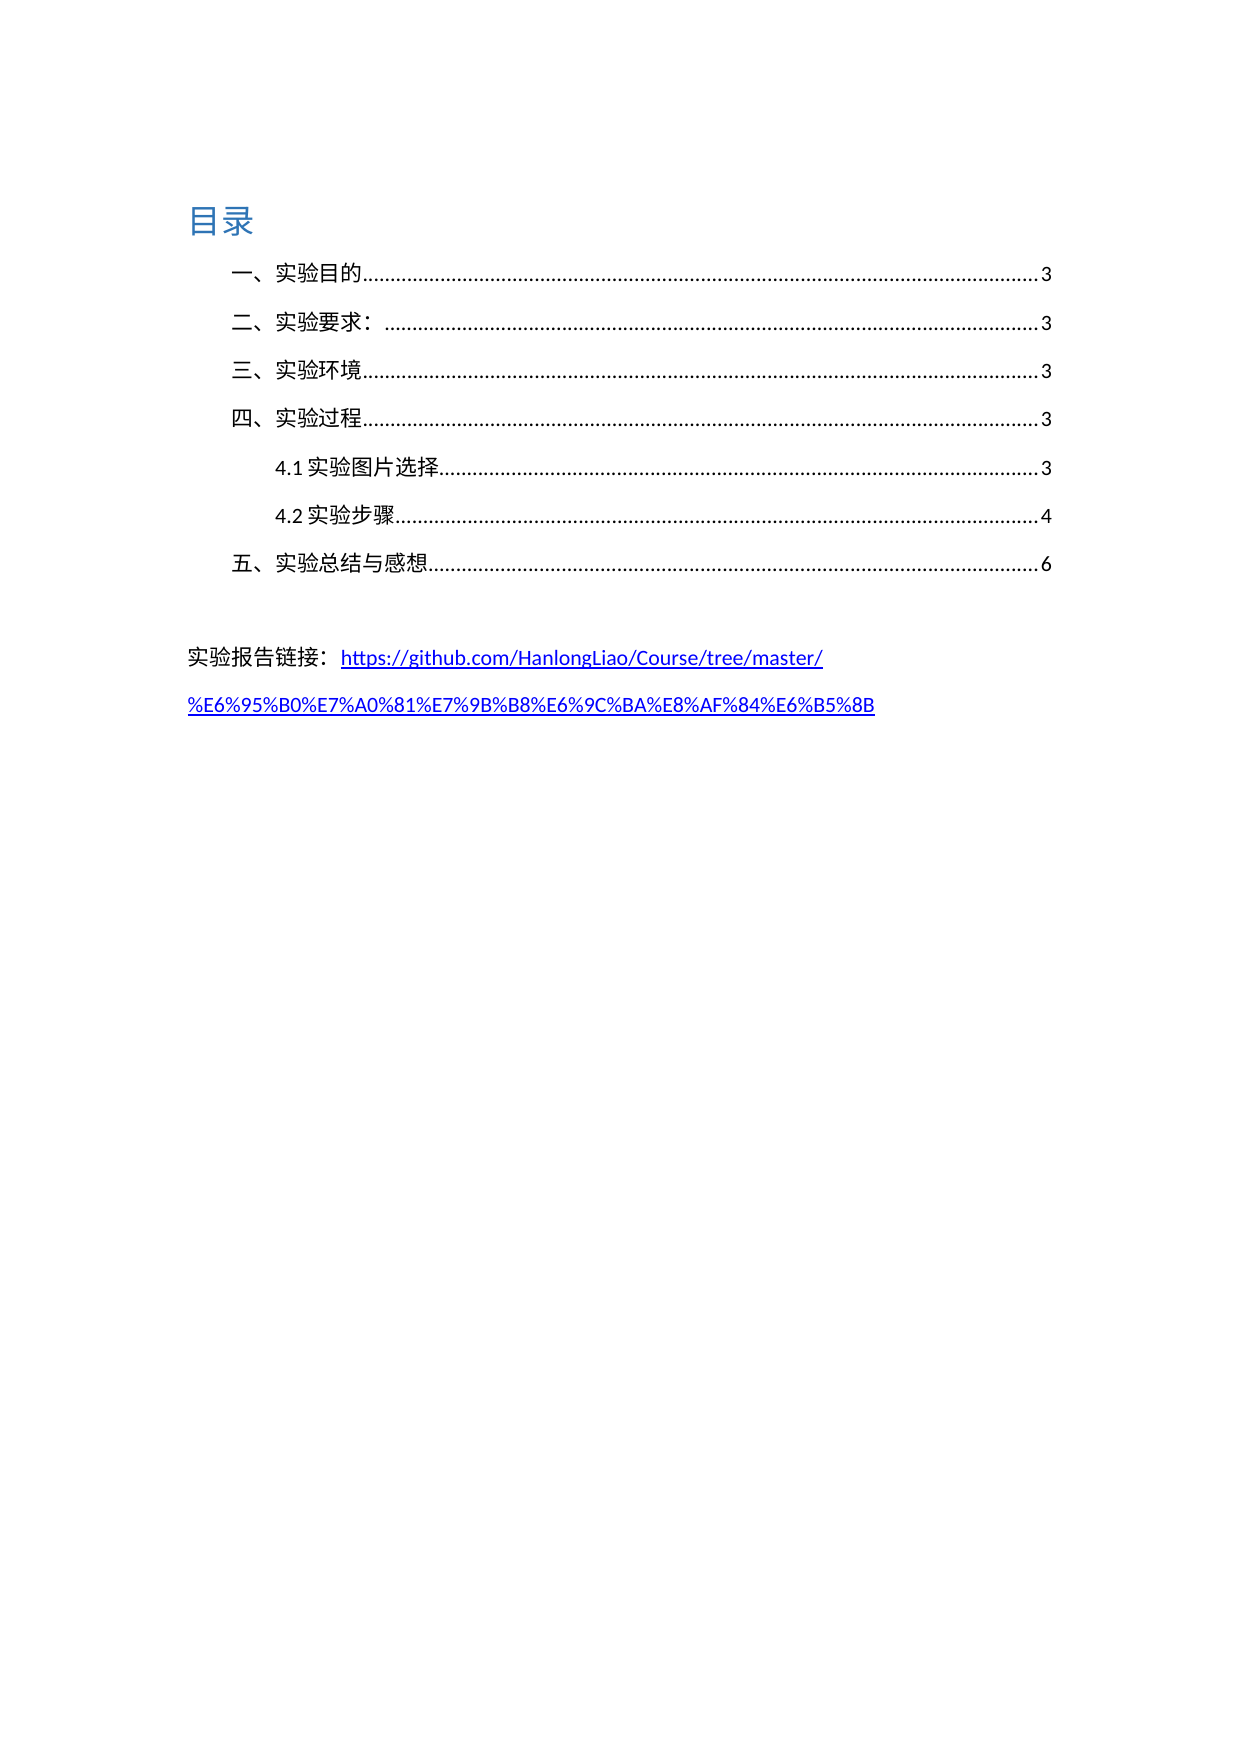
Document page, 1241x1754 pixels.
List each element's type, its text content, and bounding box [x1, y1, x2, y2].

text 实验报告链接：https://github.com/HanlongLiao/Course/tree/master/%E6%95%B0%E7%A0%81%E7%9B%B8%E6%9C%BA%E8%AF%84%E6%B5%8B [187, 640, 1053, 721]
